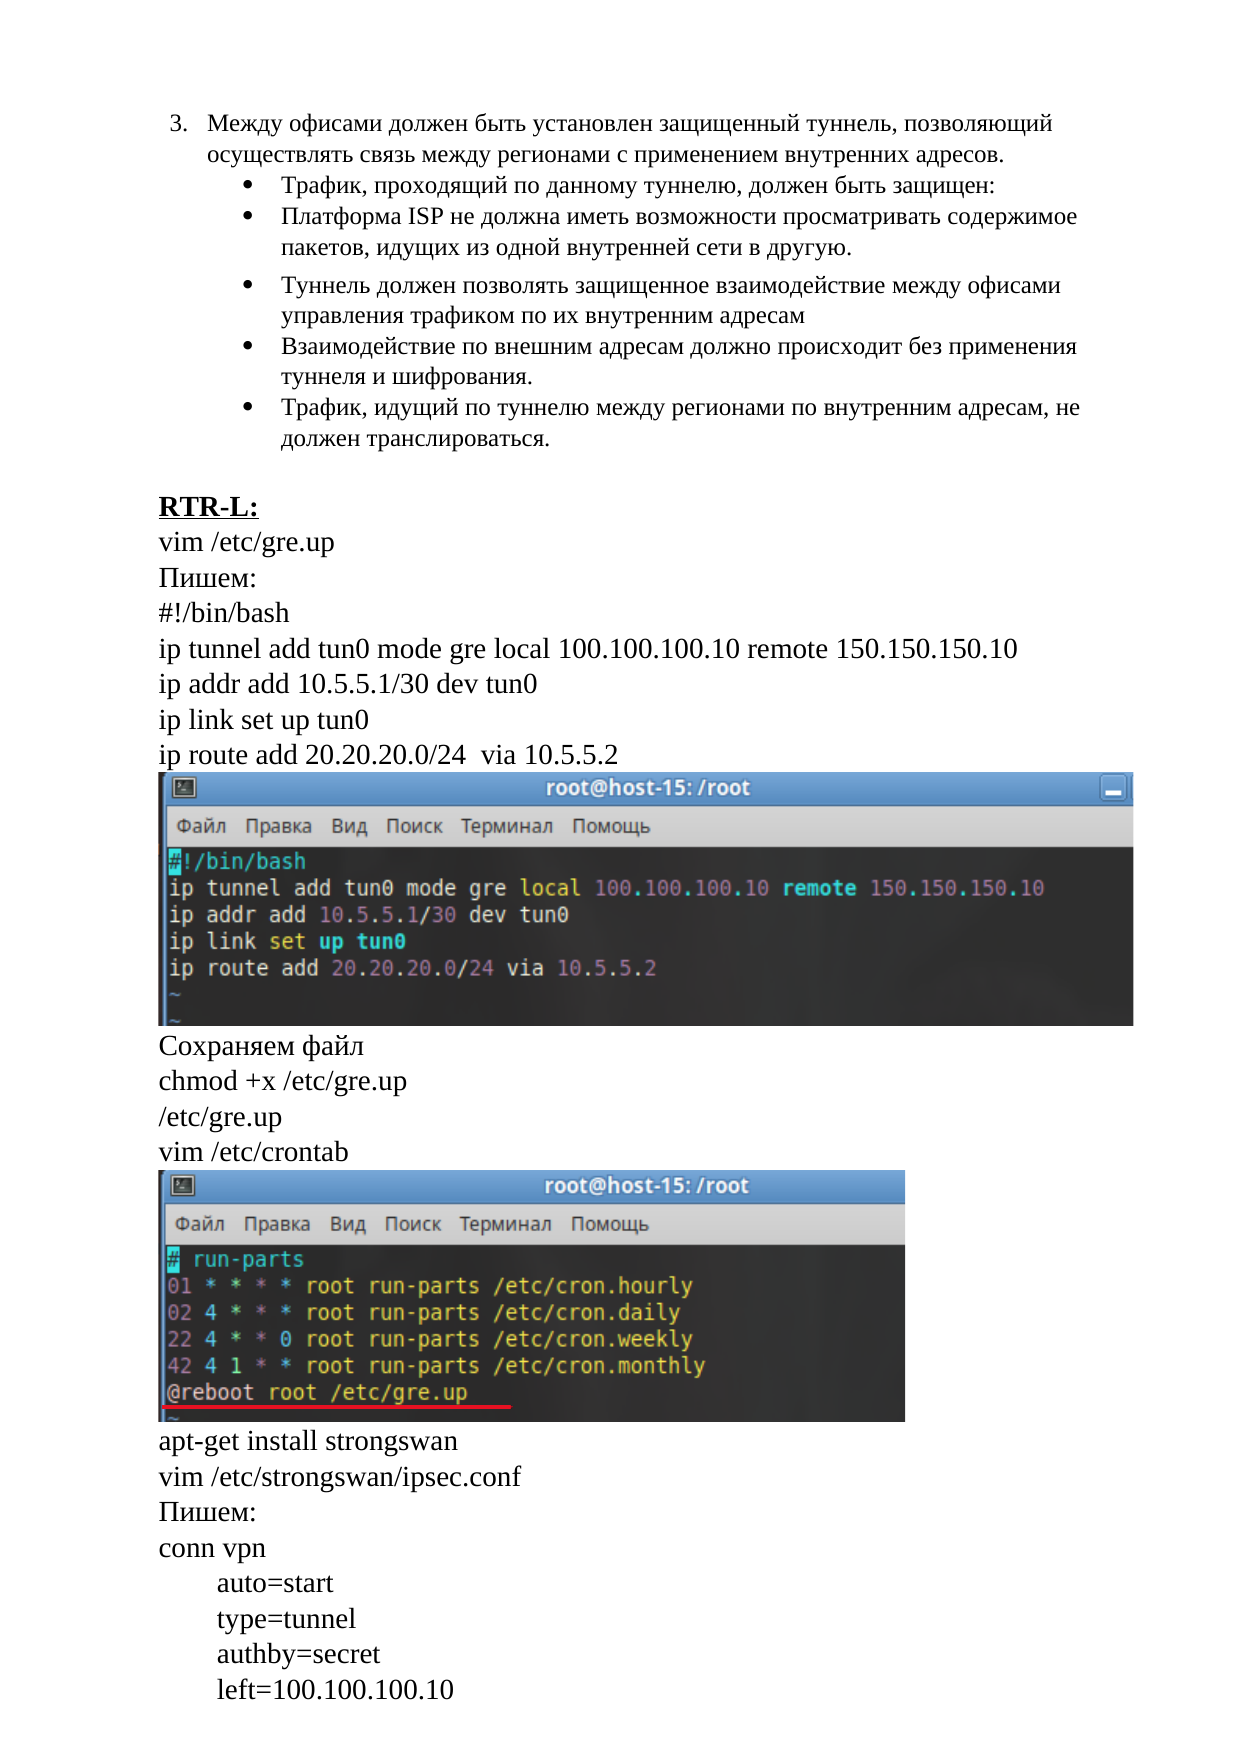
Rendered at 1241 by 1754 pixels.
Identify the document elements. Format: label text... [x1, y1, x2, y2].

text authby=secret [158, 1636, 1081, 1670]
text vim /etc/crontab [158, 1134, 1081, 1168]
text ip addr add 10.5.5.1/30 dev tun0 [158, 666, 1081, 700]
text vim /etc/gre.up [158, 524, 1081, 558]
text ip route add 20.20.20.0/24 via 10.5.5.2 [158, 737, 1081, 771]
text #!/bin/bash [158, 595, 1081, 629]
text type=tunnel [158, 1601, 1081, 1634]
text Пишем: [158, 560, 1081, 593]
text ip tunnel add tun0 mode gre local 100.100.100.10 remote 150.150.150.10 [158, 631, 1081, 664]
picture [158, 1170, 906, 1422]
list Трафик, проходящий по данному туннелю, должен быть защищен: [243, 171, 1163, 199]
text Сохраняем файл [158, 1026, 1081, 1062]
text left=100.100.100.10 [158, 1672, 1081, 1705]
list Туннель должен позволять защищенное взаимодействие между офисами управления трафиком по их внутренним адресам [243, 270, 1061, 329]
text vim /etc/strongswan/ipsec.conf [158, 1459, 1081, 1492]
text ip link set up tun0 [158, 702, 1081, 735]
list Трафик, идущий по туннелю между регионами по внутренним адресам, не должен транслироваться. [243, 392, 1081, 452]
text apt-get install strongswan [158, 1423, 1081, 1457]
text chmod +x /etc/gre.up [158, 1063, 1081, 1097]
picture [158, 772, 1134, 1026]
list Платформа ISP не должна иметь возможности просматривать содержимое пакетов, идущих из одной внутренней сети в другую. [243, 201, 1078, 261]
text /etc/gre.up [158, 1099, 1081, 1133]
list Между офисами должен быть установлен защищенный туннель, позволяющий осуществлять связь между регионами с применением внутренних адресов. [169, 108, 1053, 168]
text auto=start [158, 1565, 1081, 1599]
text RTR-L: [158, 489, 1081, 522]
text conn vpn [158, 1530, 1081, 1563]
list Взаимодействие по внешним адресам должно происходит без применения туннеля и шифрования. [243, 331, 1077, 390]
text Пишем: [158, 1494, 1081, 1528]
